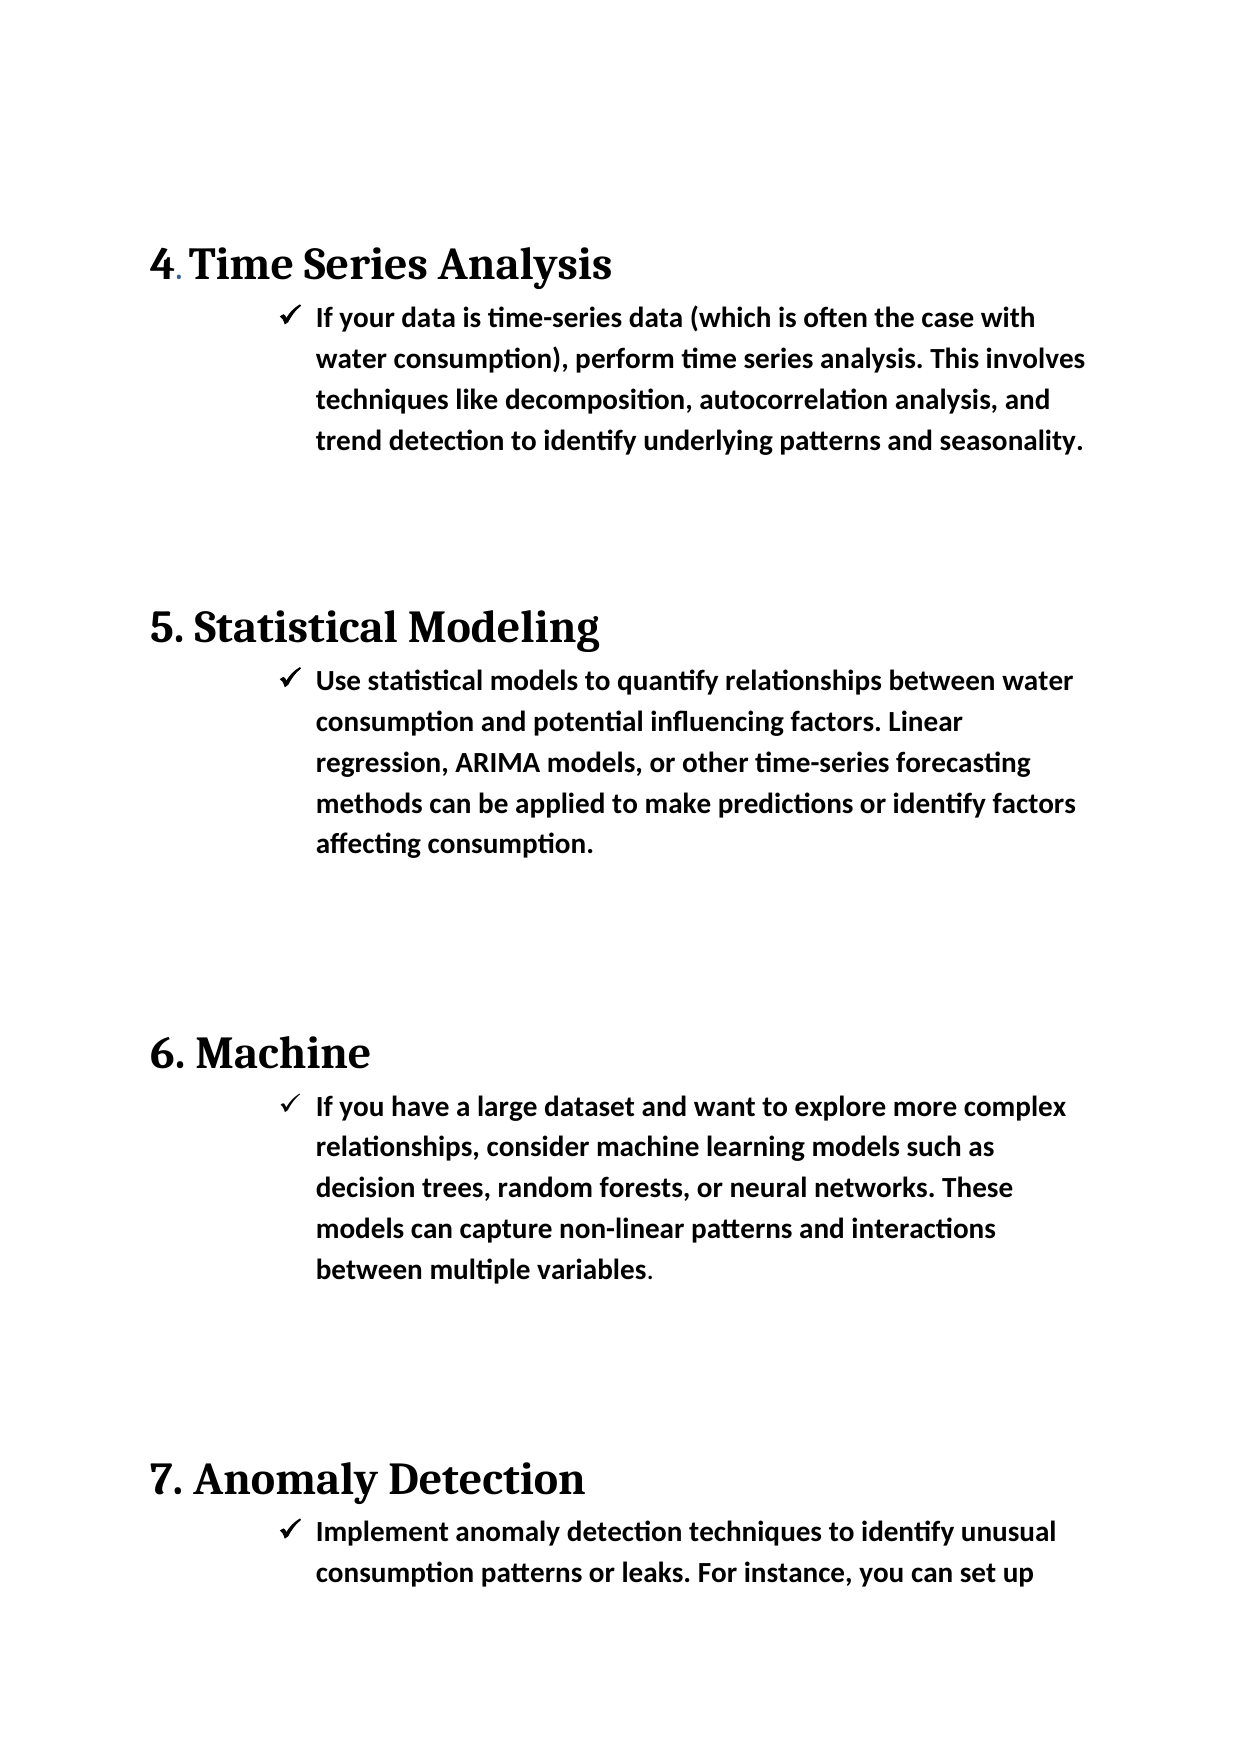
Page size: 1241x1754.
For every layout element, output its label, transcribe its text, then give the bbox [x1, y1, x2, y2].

list Use statistical models to quantify relationships between water consumption and potential influencing factors. Linear regression, ARIMA models, or other time-series forecasting methods can be applied to make predictions or identify factors affecting consumption. [278, 662, 1090, 861]
subtitle 5. Statistical Modeling [150, 601, 1090, 654]
subtitle 7. Anomaly Detection [150, 1453, 1090, 1506]
list If you have a large dataset and want to explore more complex relationships, consider machine learning models such as decision trees, random forests, or neural networks. These models can capture non-linear patterns and interactions between multiple variables. [278, 1088, 1090, 1287]
subtitle 6. Machine [150, 1027, 1090, 1080]
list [278, 1513, 1090, 1590]
list If your data is time-series data (which is often the case with water consumption), perform time series analysis. This involves techniques like decomposition, autocorrelation analysis, and trend detection to identify underlying patterns and seasonality. [278, 299, 1090, 457]
subtitle 4. Time Series Analysis [150, 238, 1090, 291]
